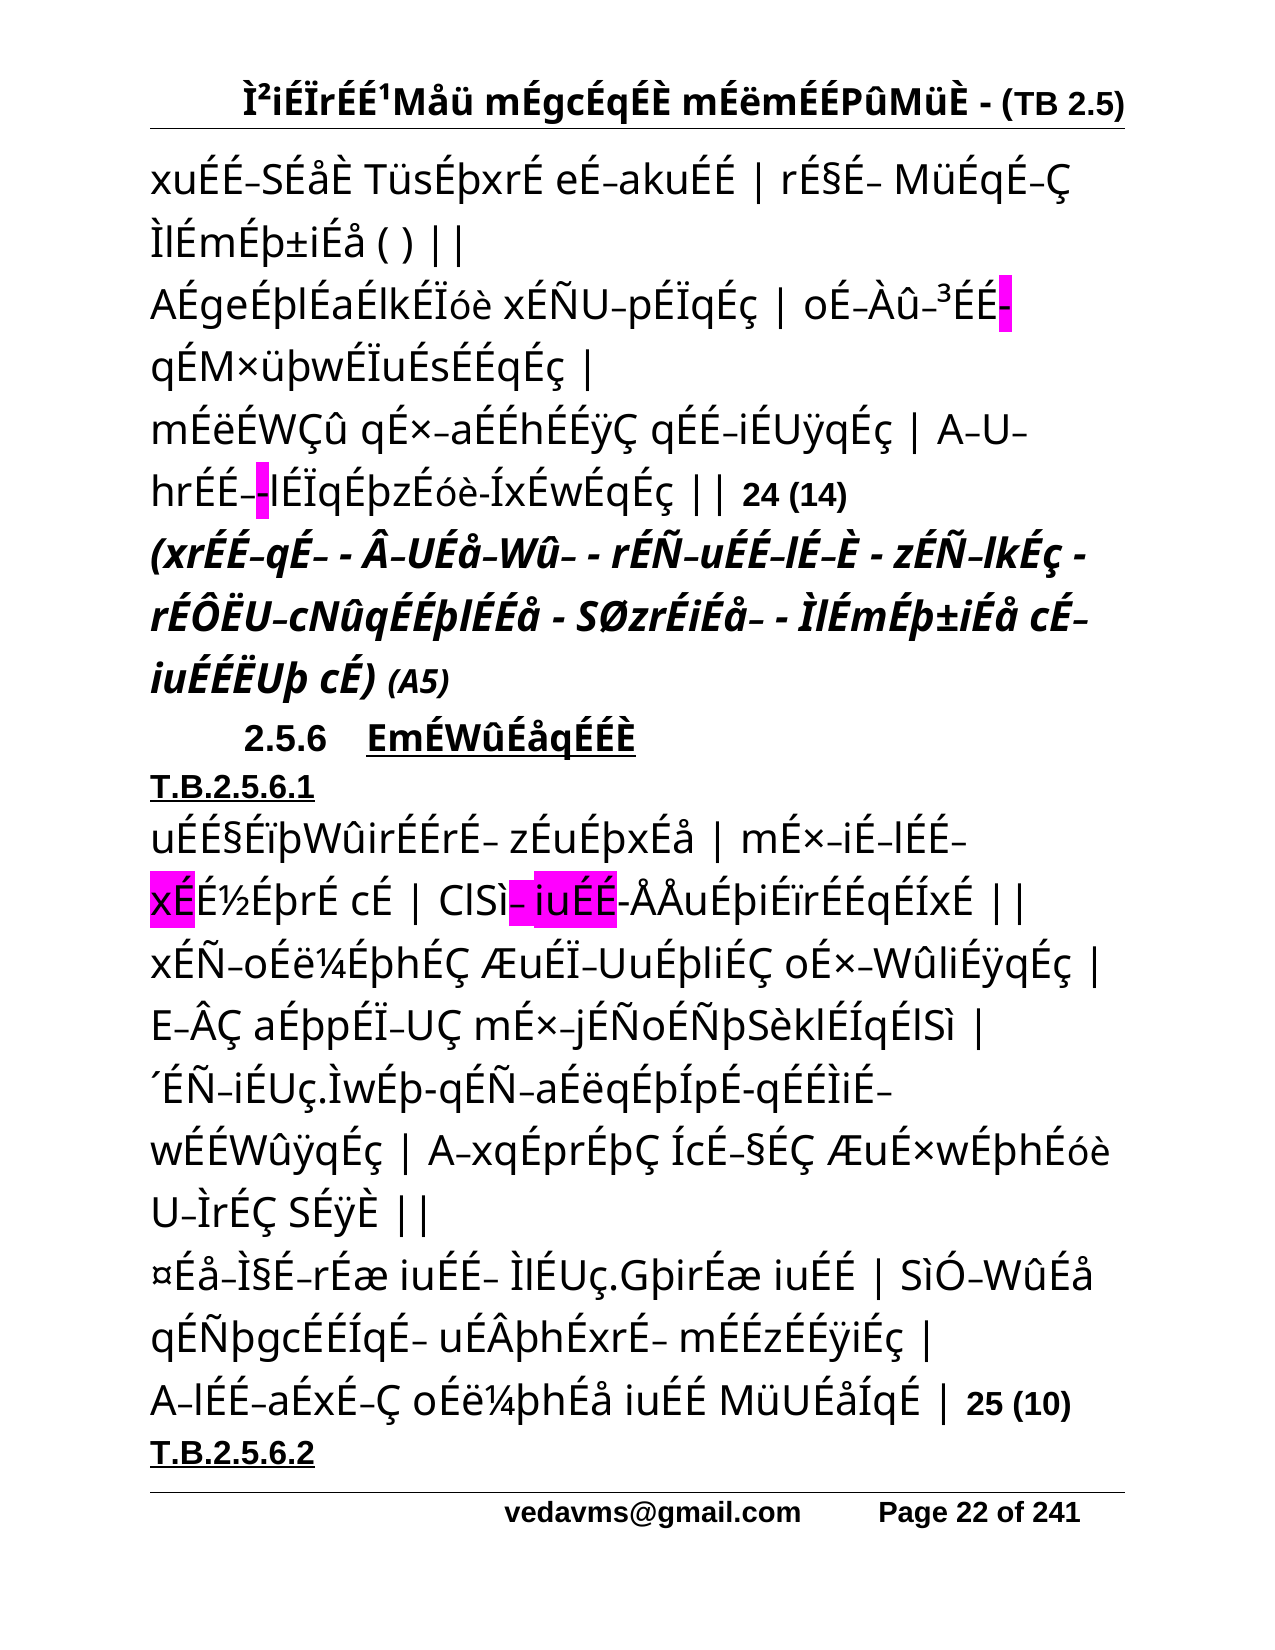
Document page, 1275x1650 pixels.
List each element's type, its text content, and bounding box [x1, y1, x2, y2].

text ´ÉÑ–iÉUç.ÌwÉþ-qÉÑ–aÉëqÉþÍpÉ-qÉÉÌiÉ–wÉÉWûÿqÉç | A–xqÉprÉþÇ ÍcÉ–§ÉÇ ÆuÉ×wÉþhÉóè U–ÌrÉÇ SÉÿÈ || [150, 1058, 1125, 1240]
subtitle EmÉWûÉåqÉÉÈ [244, 712, 1125, 763]
text T.B.2.5.6.1 [150, 767, 1125, 805]
text A–lÉÉ–aÉxÉ–Ç oÉë¼þhÉå iuÉÉ MüUÉåÍqÉ | 25 (10) [150, 1370, 1125, 1427]
text xÉÑ–oÉë¼ÉþhÉÇ ÆuÉÏ–UuÉþliÉÇ oÉ×–WûliÉÿqÉç | E–ÂÇ aÉþpÉÏ–UÇ mÉ×–jÉÑoÉÑþSèklÉÍqÉlSì | [150, 934, 1125, 1053]
text ¤Éå–Ì§É–rÉæ iuÉÉ– ÌlÉUç.GþirÉæ iuÉÉ | SìÓ–WûÉå qÉÑþgcÉÉÍqÉ– uÉÂþhÉxrÉ– mÉÉzÉÉÿiÉç | [150, 1246, 1125, 1365]
text mÉëÉWÇû qÉ×–aÉÉhÉÉÿÇ qÉÉ–iÉUÿqÉç | A–U–hrÉÉ–-lÉÏqÉþzÉóè-ÍxÉwÉqÉç || 24 (14) [150, 399, 1125, 519]
text T.B.2.5.6.2 [150, 1433, 1125, 1471]
text AÉgeÉþlÉaÉlkÉÏóè xÉÑU–pÉÏqÉç | oÉ–Àû–³ÉÉ-qÉM×üþwÉÏuÉsÉÉqÉç | [150, 275, 1125, 394]
text (xrÉÉ–qÉ– - Â–UÉå–Wû– - rÉÑ–uÉÉ–lÉ–È - zÉÑ–lkÉç - rÉÔËU–cNûqÉÉþlÉÉå - SØzrÉiÉå– - ÌlÉmÉþ±iÉå cÉ–iuÉÉËUþ cÉ) (A5) [150, 524, 1125, 706]
text xuÉÉ–SÉåÈ TüsÉþxrÉ eÉ–akuÉÉ | rÉ§É– MüÉqÉ–Ç ÌlÉmÉþ±iÉå ( ) || [150, 150, 1125, 269]
text uÉÉ§ÉïþWûirÉÉrÉ– zÉuÉþxÉå | mÉ×–iÉ–lÉÉ–xÉÉ½ÉþrÉ cÉ | ClSì– iuÉÉ-ÅÅuÉþiÉïrÉÉqÉÍxÉ || [150, 809, 1125, 928]
